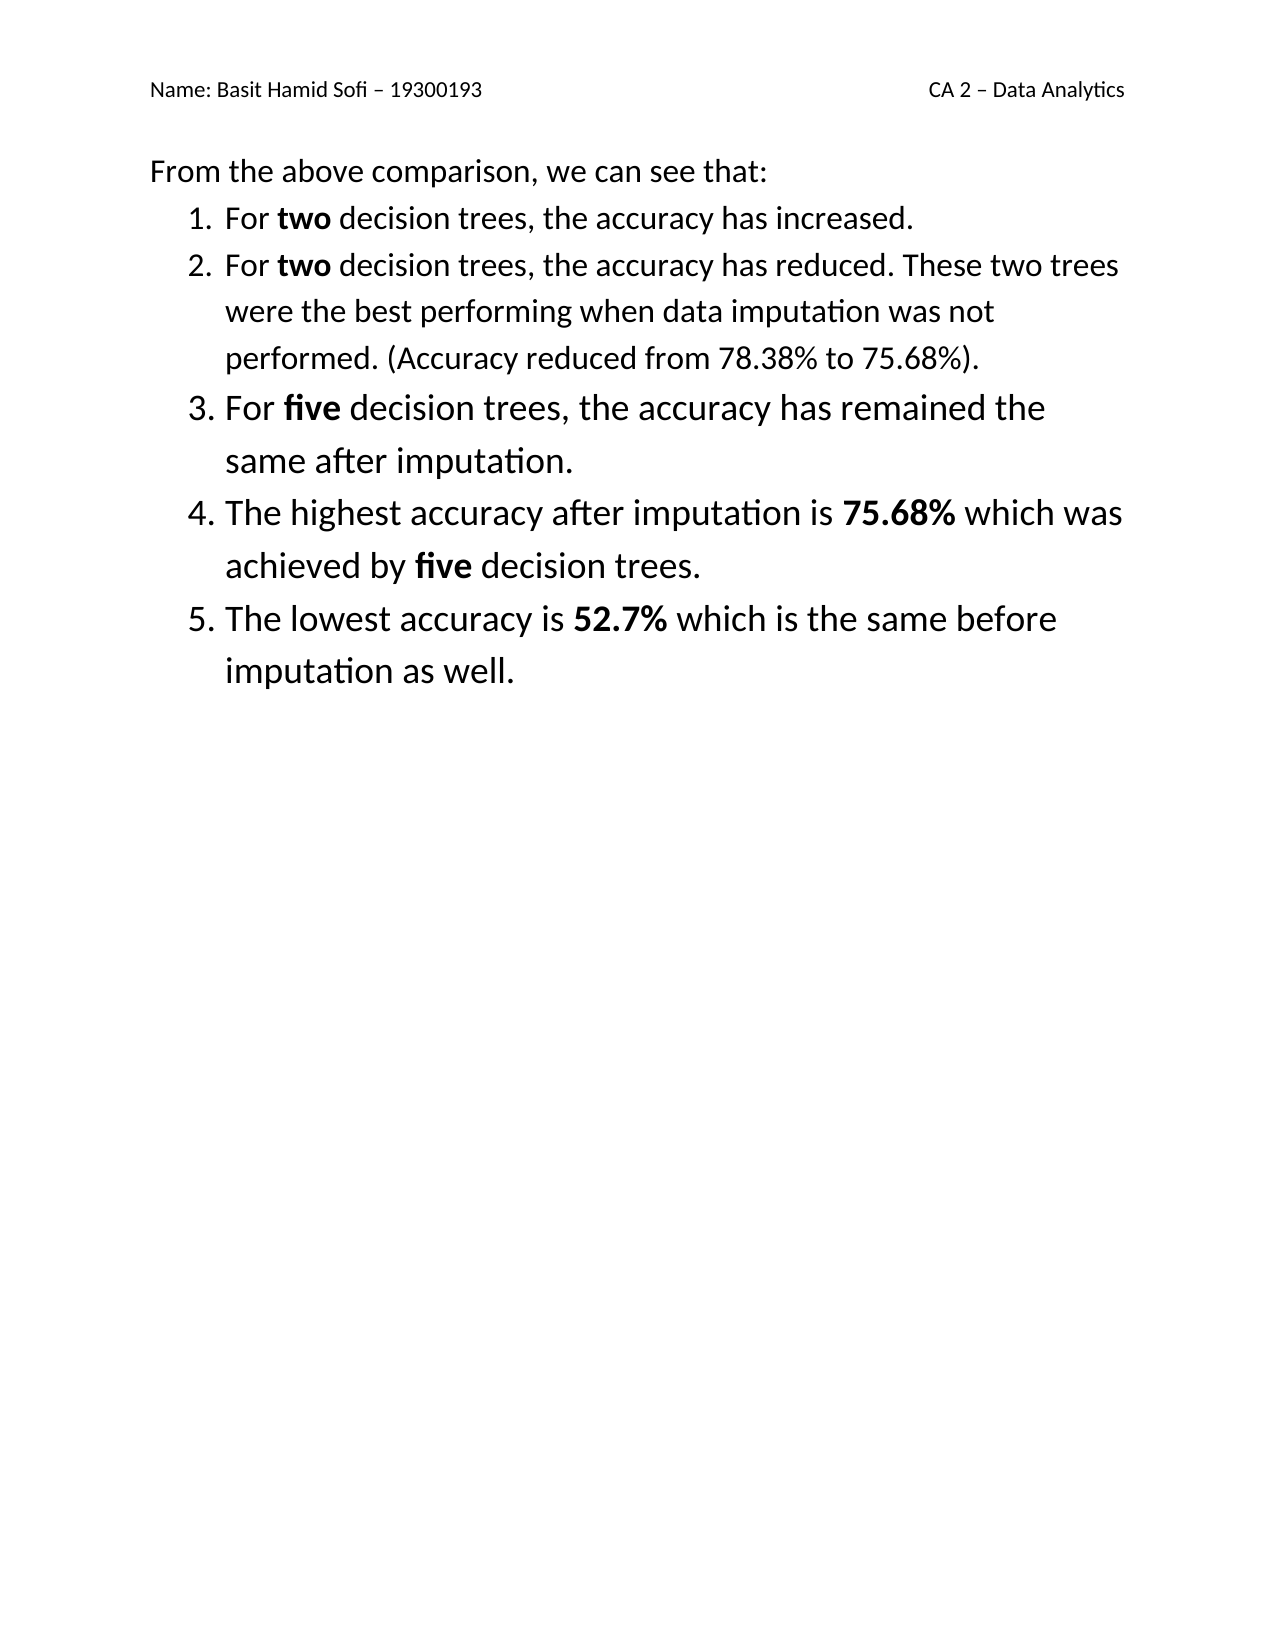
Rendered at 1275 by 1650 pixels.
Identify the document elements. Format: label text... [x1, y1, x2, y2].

list For five decision trees, the accuracy has remained the same after imputation. [187, 384, 1125, 482]
list The lowest accuracy is 52.7% which is the same before imputation as well. [187, 595, 1125, 693]
list For two decision trees, the accuracy has reduced. These two trees were the best performing when data imputation was not performed. (Accuracy reduced from 78.38% to 75.68%). [187, 243, 1125, 378]
list For two decision trees, the accuracy has increased. [187, 197, 1125, 237]
list From the above comparison, we can see that: [150, 150, 1125, 191]
list The highest accuracy after imputation is 75.68% which was achieved by five decision trees. [187, 489, 1125, 588]
